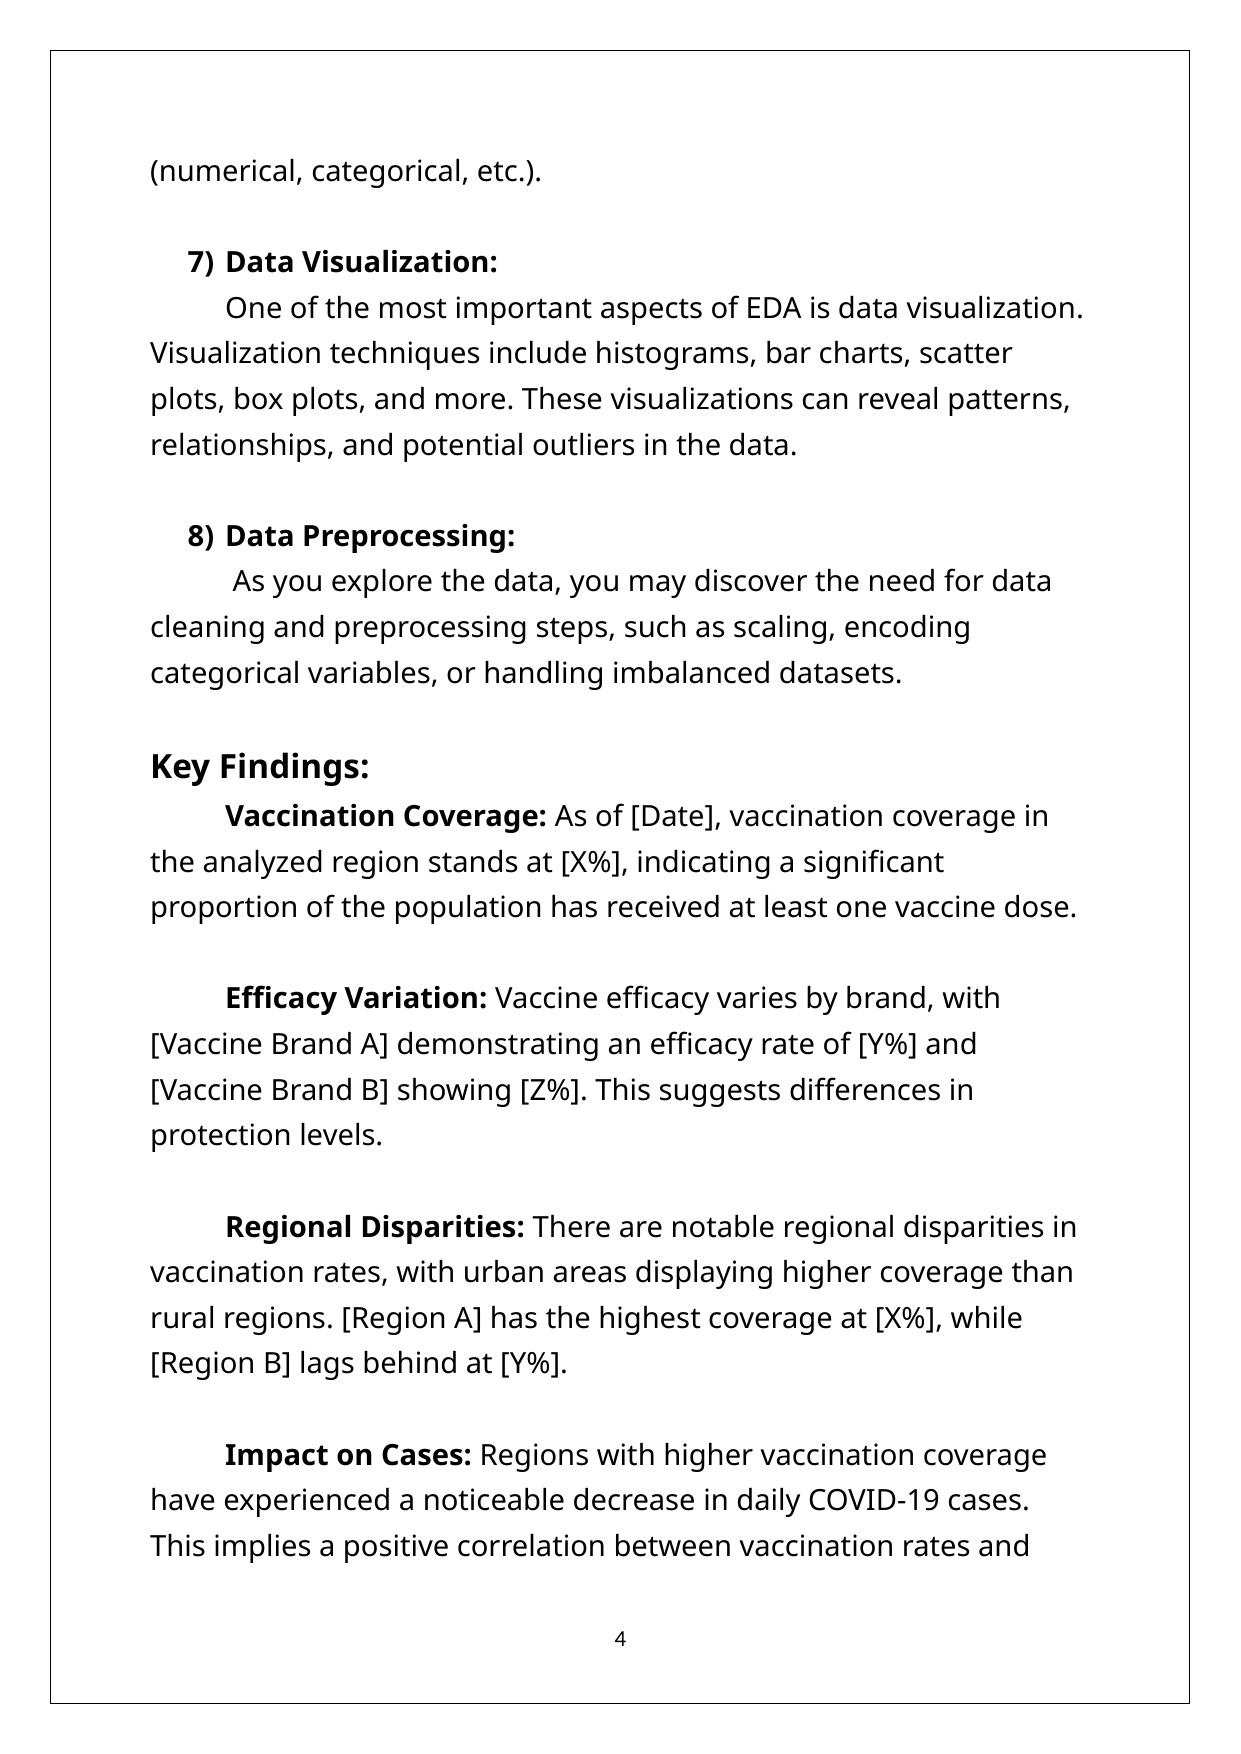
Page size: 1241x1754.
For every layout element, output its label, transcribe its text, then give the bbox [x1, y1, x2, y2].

text Regional Disparities: There are notable regional disparities in vaccination rates, with urban areas displaying higher coverage than rural regions. [Region A] has the highest coverage at [X%], while [Region B] lags behind at [Y%]. [150, 1206, 1090, 1382]
text Vaccination Coverage: As of [Date], vaccination coverage in the analyzed region stands at [X%], indicating a significant proportion of the population has received at least one vaccine dose. [150, 795, 1090, 926]
list Data Preprocessing: [187, 515, 1090, 555]
list Data Visualization: [187, 241, 1090, 281]
text One of the most important aspects of EDA is data visualization. Visualization techniques include histograms, bar charts, scatter plots, box plots, and more. These visualizations can reveal patterns, relationships, and potential outliers in the data. [150, 287, 1090, 463]
text Key Findings: [150, 743, 1090, 788]
text Efficacy Variation: Vaccine efficacy varies by brand, with [Vaccine Brand A] demonstrating an efficacy rate of [Y%] and [Vaccine Brand B] showing [Z%]. This suggests differences in protection levels. [150, 978, 1090, 1154]
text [150, 1434, 1090, 1565]
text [150, 150, 1090, 190]
text As you explore the data, you may discover the need for data cleaning and preprocessing steps, such as scaling, encoding categorical variables, or handling imbalanced datasets. [150, 561, 1090, 692]
